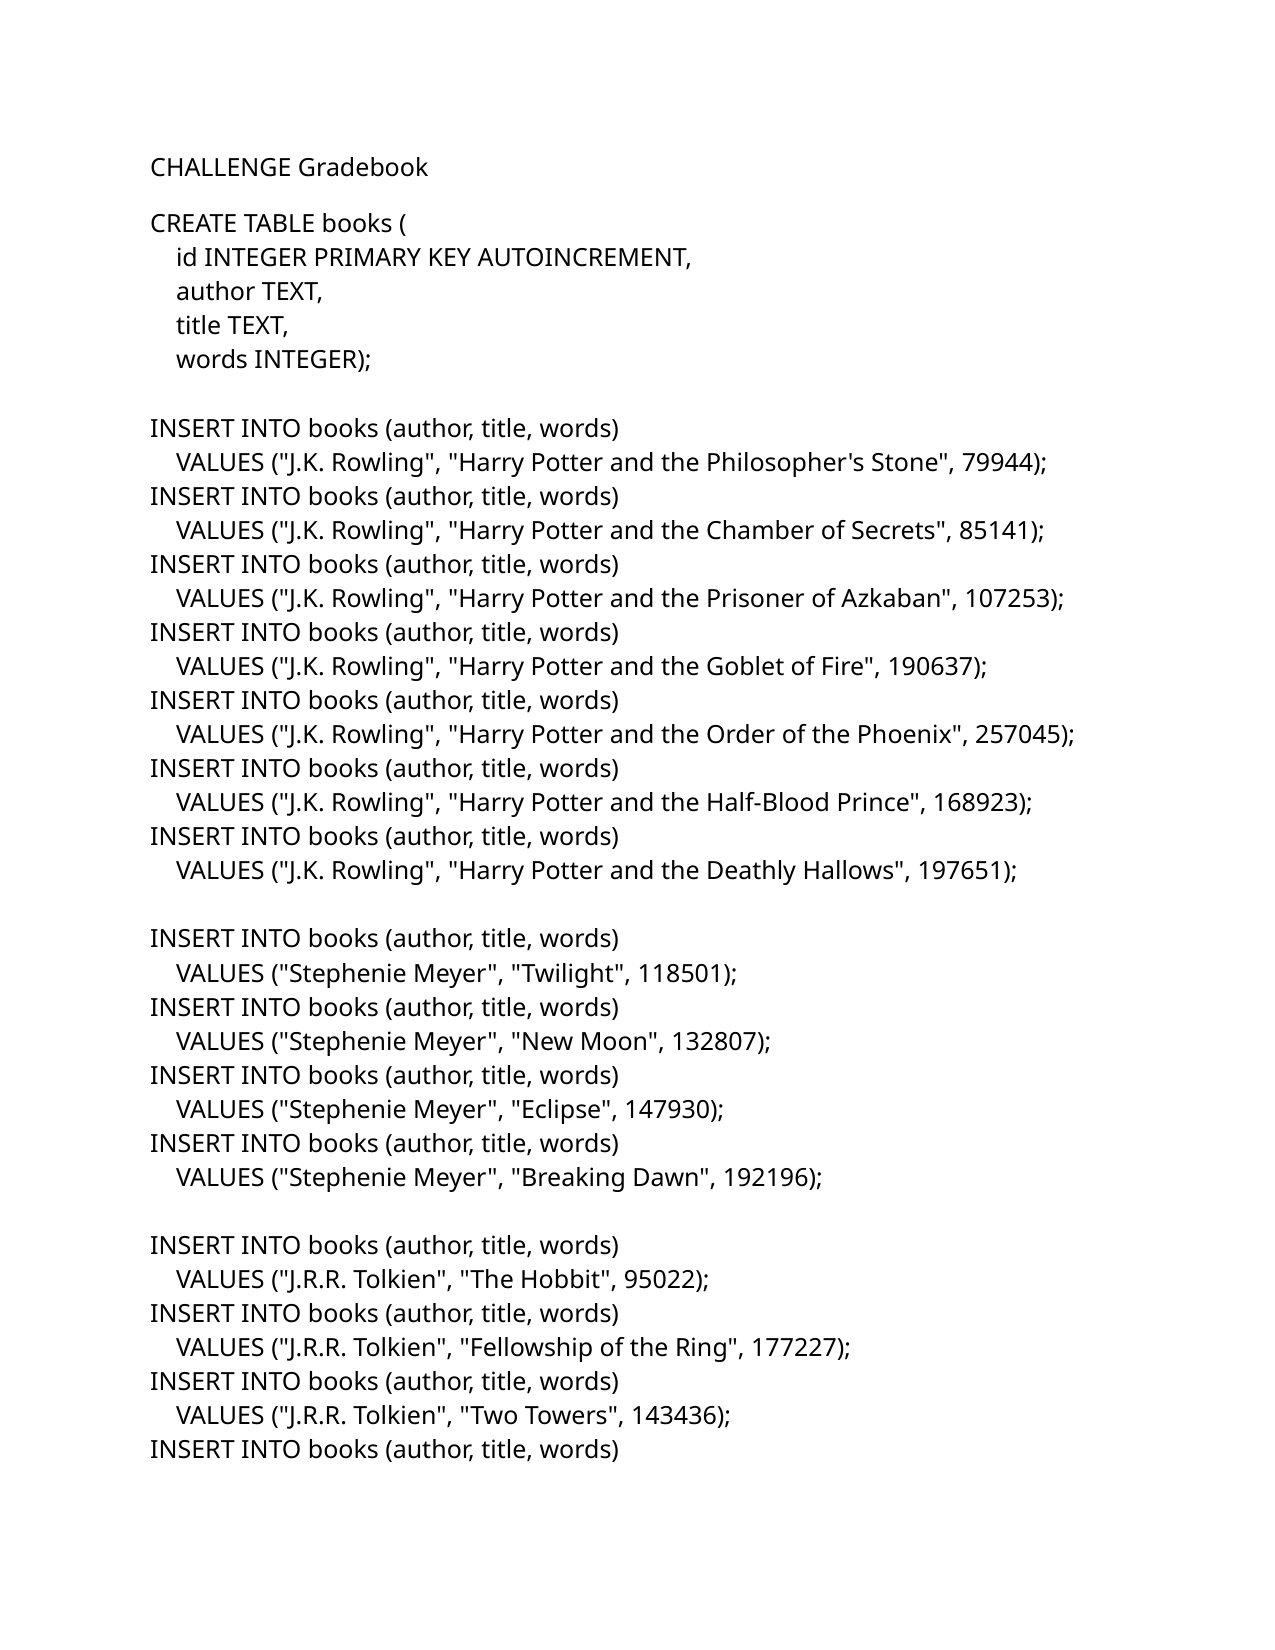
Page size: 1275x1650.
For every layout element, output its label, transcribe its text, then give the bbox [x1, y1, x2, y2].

text INSERT INTO books (author, title, words) [150, 410, 1125, 444]
text VALUES ("J.K. Rowling", "Harry Potter and the Goblet of Fire", 190637); [150, 649, 1125, 683]
text VALUES ("J.K. Rowling", "Harry Potter and the Order of the Phoenix", 257045); [150, 717, 1125, 751]
text INSERT INTO books (author, title, words) [150, 546, 1125, 581]
text INSERT INTO books (author, title, words) [150, 819, 1125, 853]
text CREATE TABLE books ( [150, 206, 1125, 240]
text VALUES ("J.K. Rowling", "Harry Potter and the Prisoner of Azkaban", 107253); [150, 581, 1125, 614]
text VALUES ("Stephenie Meyer", "Breaking Dawn", 192196); [150, 1159, 1125, 1194]
text CHALLENGE Gradebook [150, 150, 1125, 184]
text INSERT INTO books (author, title, words) [150, 614, 1125, 649]
text VALUES ("J.R.R. Tolkien", "Fellowship of the Ring", 177227); [150, 1330, 1125, 1364]
text INSERT INTO books (author, title, words) [150, 1057, 1125, 1091]
text INSERT INTO books (author, title, words) [150, 1228, 1125, 1262]
text INSERT INTO books (author, title, words) [150, 751, 1125, 785]
text VALUES ("Stephenie Meyer", "Eclipse", 147930); [150, 1091, 1125, 1126]
text title TEXT, [150, 308, 1125, 342]
text INSERT INTO books (author, title, words) [150, 1364, 1125, 1398]
text VALUES ("J.K. Rowling", "Harry Potter and the Deathly Hallows", 197651); [150, 853, 1125, 887]
text VALUES ("J.K. Rowling", "Harry Potter and the Half-Blood Prince", 168923); [150, 785, 1125, 819]
text INSERT INTO books (author, title, words) [150, 921, 1125, 955]
text VALUES ("J.K. Rowling", "Harry Potter and the Chamber of Secrets", 85141); [150, 512, 1125, 546]
text VALUES ("J.R.R. Tolkien", "The Hobbit", 95022); [150, 1262, 1125, 1296]
text VALUES ("Stephenie Meyer", "New Moon", 132807); [150, 1023, 1125, 1057]
text INSERT INTO books (author, title, words) [150, 989, 1125, 1023]
text VALUES ("J.R.R. Tolkien", "Two Towers", 143436); [150, 1398, 1125, 1432]
text INSERT INTO books (author, title, words) [150, 478, 1125, 512]
text author TEXT, [150, 274, 1125, 308]
text words INTEGER); [150, 342, 1125, 376]
text INSERT INTO books (author, title, words) [150, 1296, 1125, 1330]
text INSERT INTO books (author, title, words) [150, 1126, 1125, 1159]
text INSERT INTO books (author, title, words) [150, 1432, 1125, 1466]
text INSERT INTO books (author, title, words) [150, 683, 1125, 717]
text VALUES ("Stephenie Meyer", "Twilight", 118501); [150, 955, 1125, 989]
text VALUES ("J.K. Rowling", "Harry Potter and the Philosopher's Stone", 79944); [150, 444, 1125, 478]
text id INTEGER PRIMARY KEY AUTOINCREMENT, [150, 240, 1125, 274]
